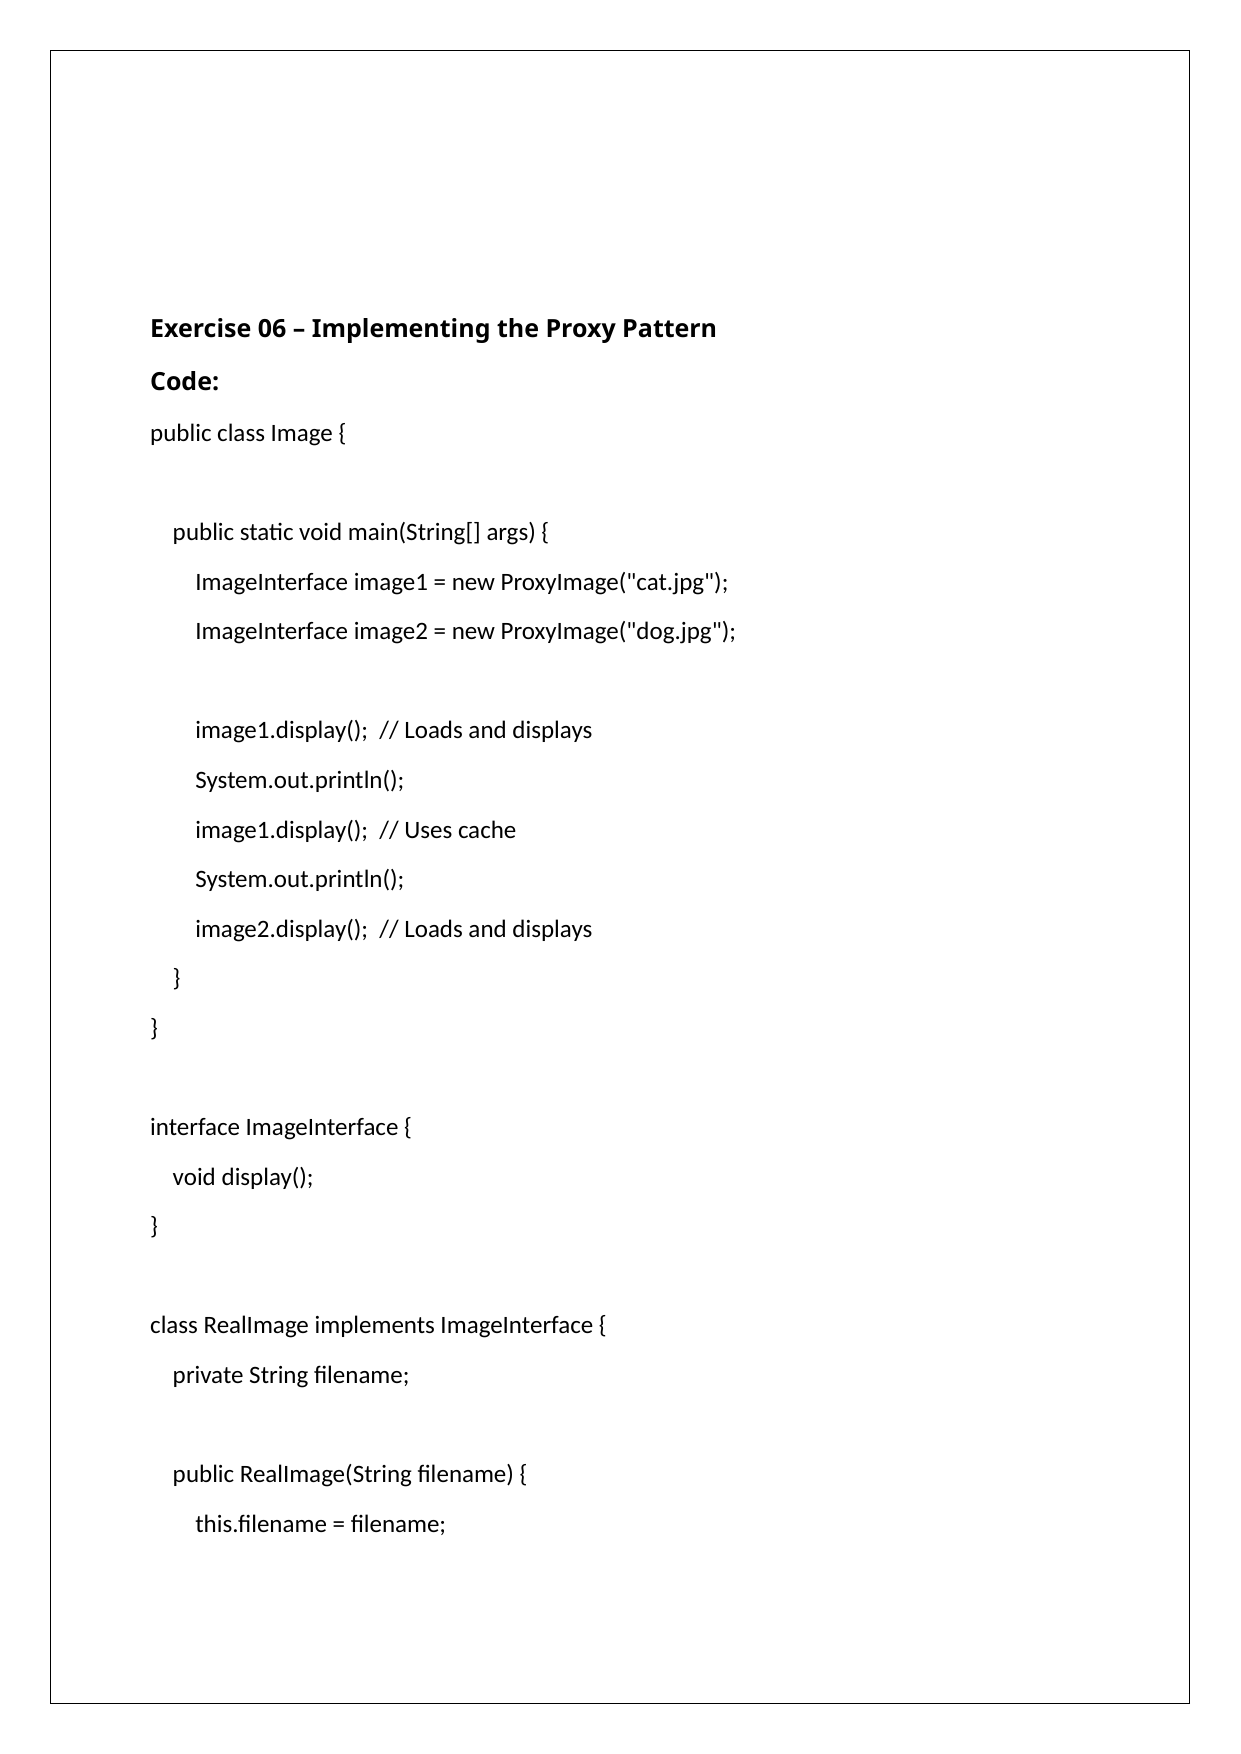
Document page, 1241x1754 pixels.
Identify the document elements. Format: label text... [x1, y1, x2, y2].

text image1.display(); // Loads and displays [150, 715, 1090, 745]
text void display(); [150, 1161, 1090, 1191]
text image1.display(); // Uses cache [150, 814, 1090, 844]
text image2.display(); // Loads and displays [150, 913, 1090, 943]
text } [150, 1012, 1090, 1043]
text } [150, 1211, 1090, 1241]
text ImageInterface image1 = new ProxyImage("cat.jpg"); [150, 566, 1090, 596]
text Code: [150, 364, 1090, 398]
text Exercise 06 – Implementing the Proxy Pattern [150, 310, 1090, 344]
text System.out.println(); [150, 764, 1090, 795]
text public class Image { [150, 417, 1090, 448]
text this.filename = filename; [150, 1508, 1090, 1538]
text interface ImageInterface { [150, 1111, 1090, 1142]
text public RealImage(String filename) { [150, 1458, 1090, 1489]
text System.out.println(); [150, 863, 1090, 894]
text ImageInterface image2 = new ProxyImage("dog.jpg"); [150, 616, 1090, 646]
text public static void main(String[] args) { [150, 516, 1090, 547]
text private String filename; [150, 1359, 1090, 1390]
text } [150, 963, 1090, 993]
text class RealImage implements ImageInterface { [150, 1310, 1090, 1340]
